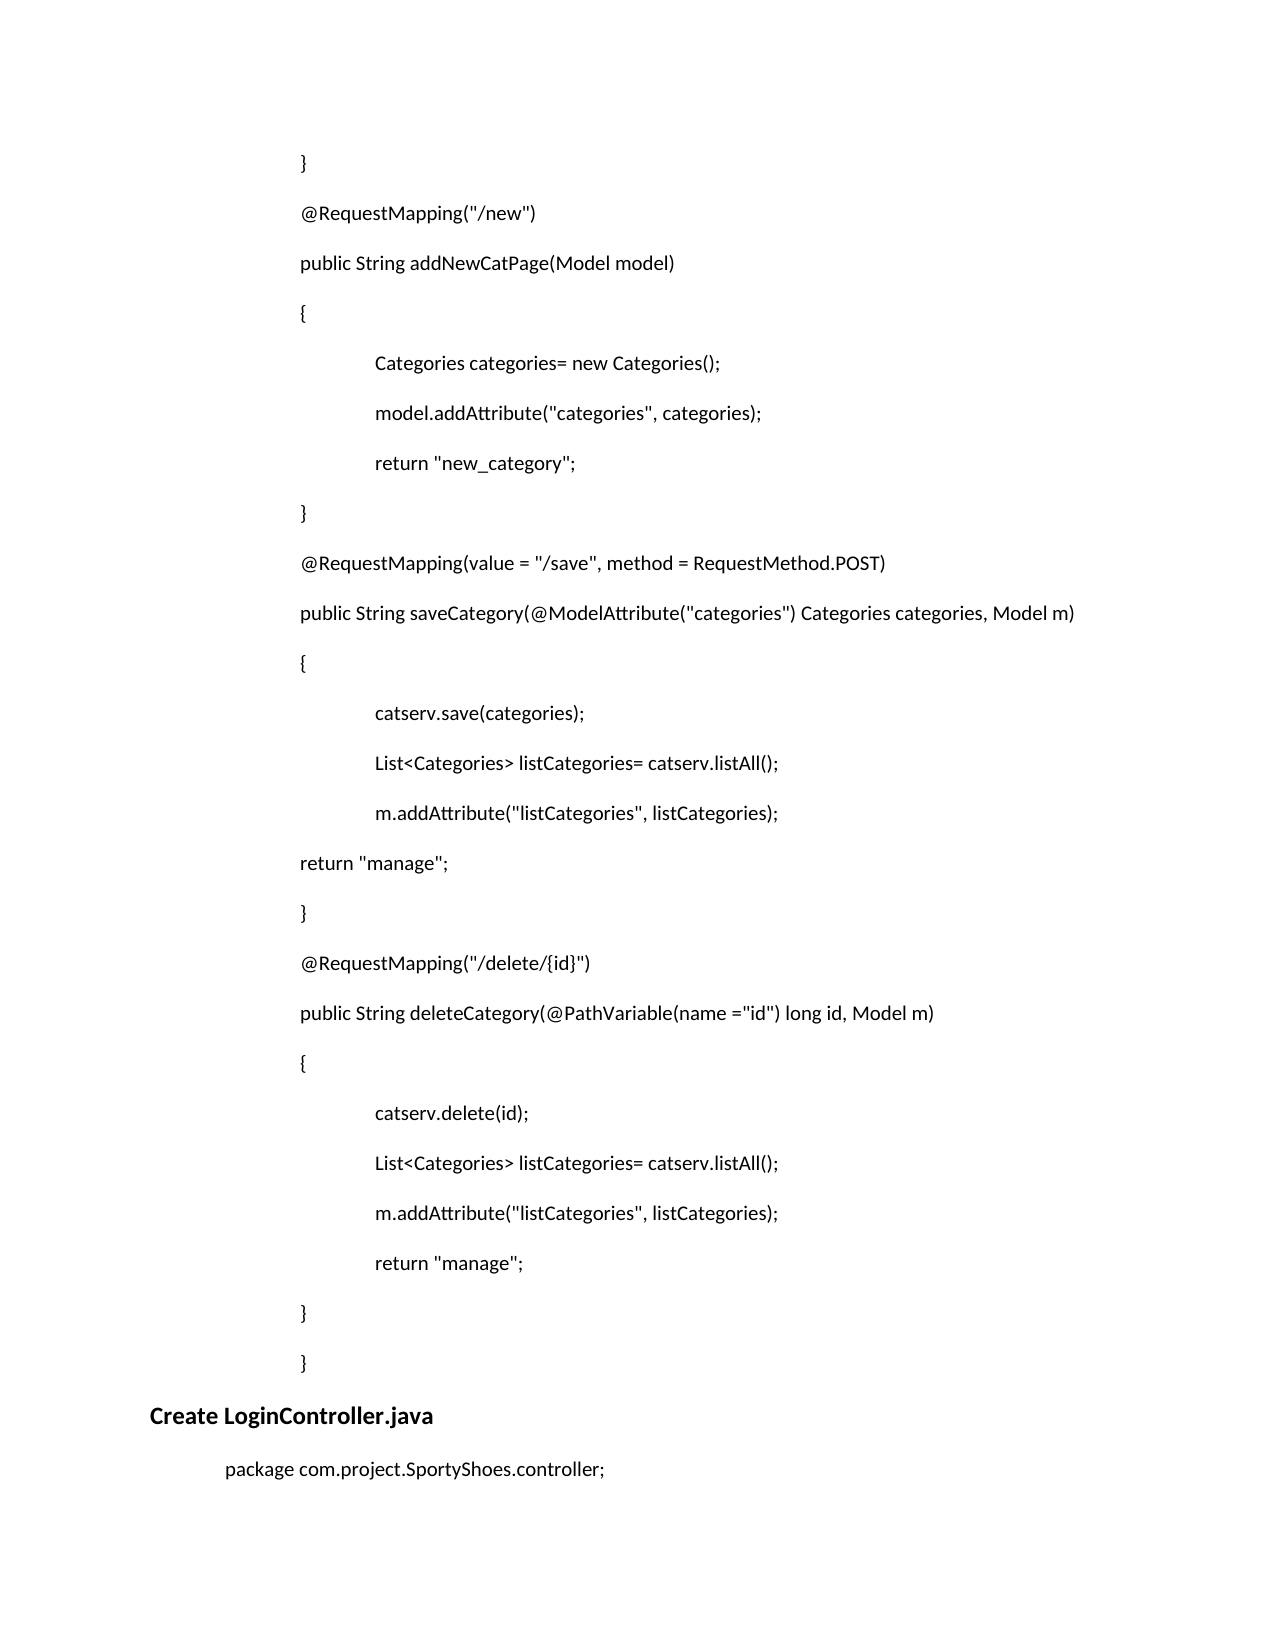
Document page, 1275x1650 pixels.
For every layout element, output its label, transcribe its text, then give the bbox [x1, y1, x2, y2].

text catserv.save(categories); [225, 700, 1125, 725]
text public String deleteCategory(@PathVariable(name ="id") long id, Model m) [225, 1000, 1125, 1025]
text } [225, 500, 1125, 525]
text { [225, 1050, 1125, 1075]
text model.addAttribute("categories", categories); [225, 400, 1125, 425]
text } [225, 900, 1125, 925]
text List<Categories> listCategories= catserv.listAll(); [225, 750, 1125, 775]
text @RequestMapping("/delete/{id}") [225, 950, 1125, 975]
text List<Categories> listCategories= catserv.listAll(); [225, 1150, 1125, 1175]
text { [225, 650, 1125, 675]
text public String saveCategory(@ModelAttribute("categories") Categories categories, Model m) [225, 600, 1125, 625]
text m.addAttribute("listCategories", listCategories); [225, 1200, 1125, 1225]
text { [225, 300, 1125, 325]
text } [225, 150, 1125, 175]
text return "new_category"; [225, 450, 1125, 475]
text return "manage"; [225, 1250, 1125, 1275]
text @RequestMapping("/new") [225, 200, 1125, 225]
text catserv.delete(id); [225, 1100, 1125, 1125]
text } [225, 1300, 1125, 1325]
text Create LoginController.java [150, 1400, 1125, 1431]
text } [225, 1350, 1125, 1375]
text public String addNewCatPage(Model model) [225, 250, 1125, 275]
text m.addAttribute("listCategories", listCategories); [225, 800, 1125, 825]
text Categories categories= new Categories(); [225, 350, 1125, 375]
text @RequestMapping(value = "/save", method = RequestMethod.POST) [225, 550, 1125, 575]
text return "manage"; [225, 850, 1125, 875]
text package com.project.SportyShoes.controller; [225, 1456, 1125, 1481]
